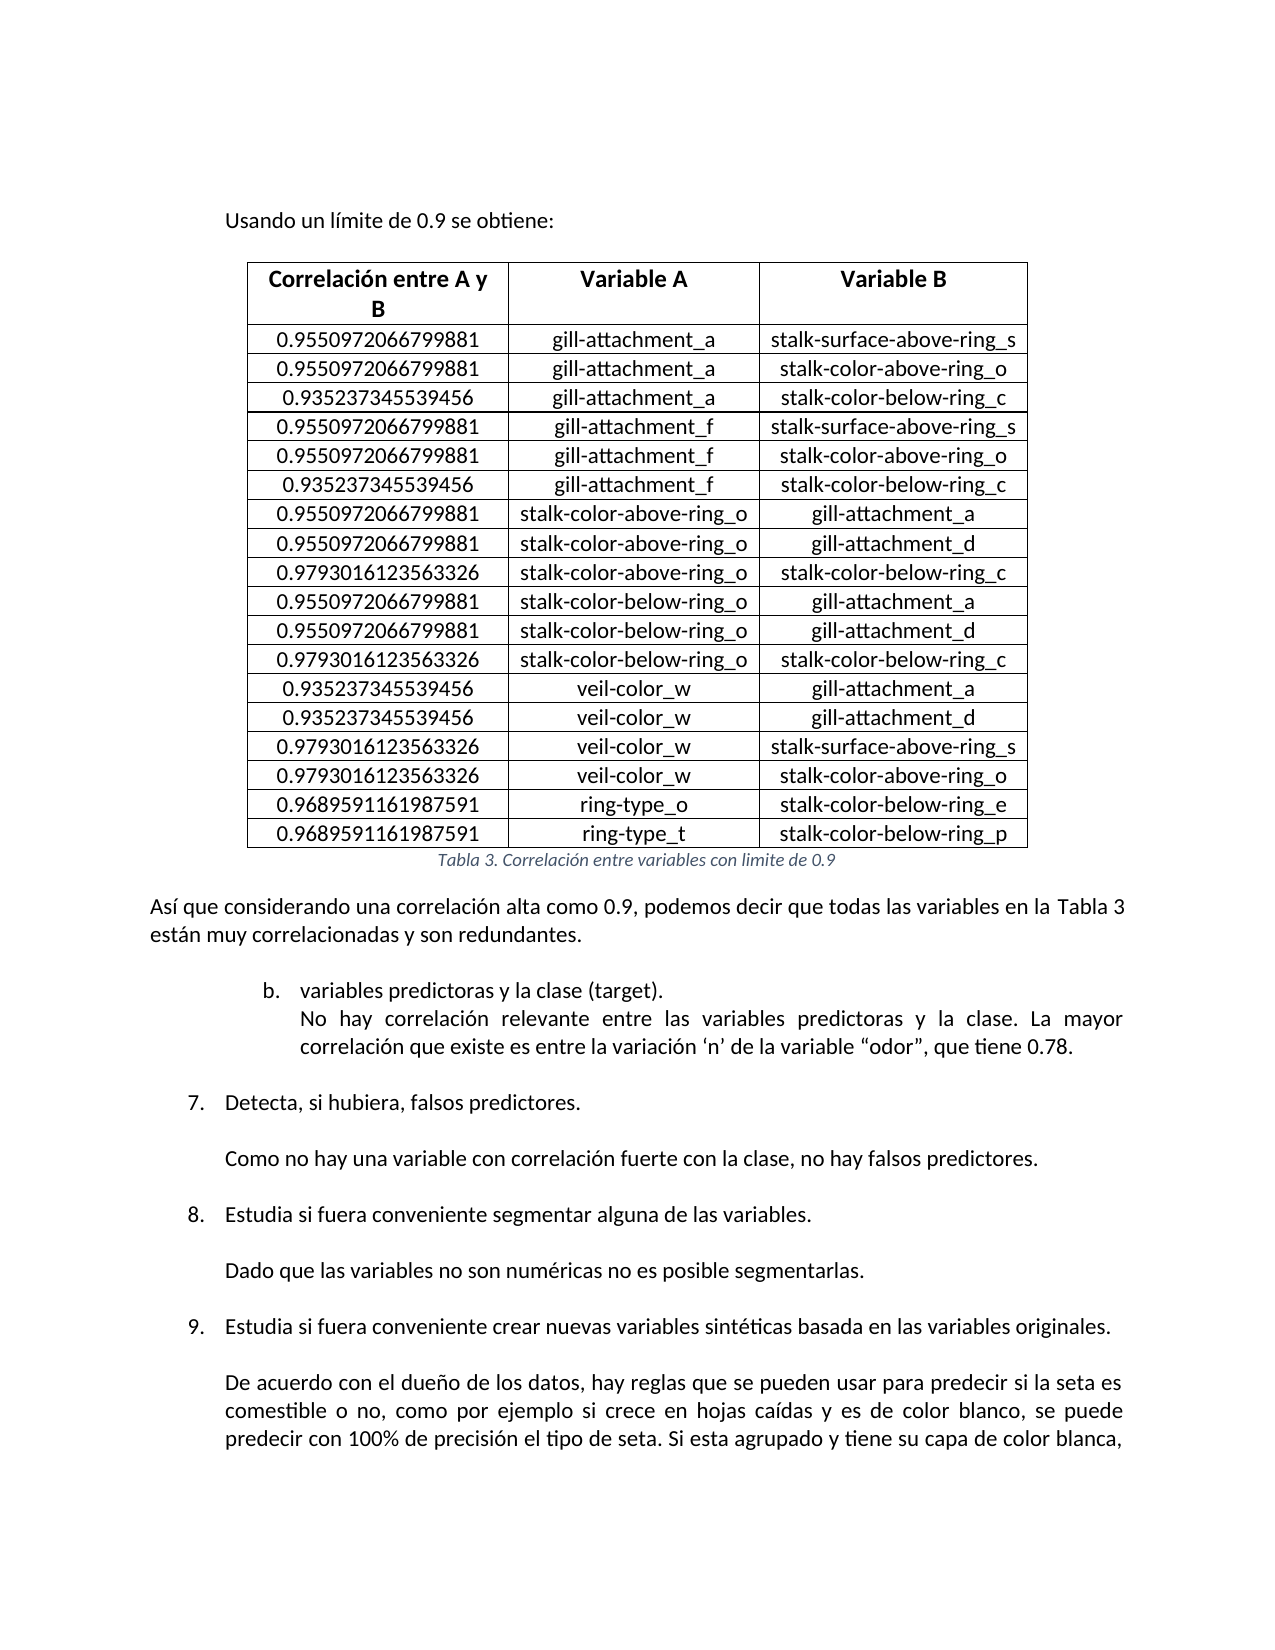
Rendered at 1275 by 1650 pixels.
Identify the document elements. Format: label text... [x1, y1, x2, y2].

table_cell stalk-surface-above-ring_s [760, 732, 1027, 760]
list Como no hay una variable con correlación fuerte con la clase, no hay falsos predictores. [225, 1144, 1125, 1172]
table_cell stalk-color-below-ring_c [760, 471, 1027, 498]
text No hay correlación relevante entre las variables predictoras y la clase. La mayor correlación que existe es entre la variación ‘n’ de la variable “odor”, que tiene 0.78. [300, 1004, 1125, 1060]
table_cell 0.9793016123563326 [248, 732, 508, 760]
table_cell 0.9550972066799881 [248, 616, 508, 644]
table_cell stalk-color-above-ring_o [509, 558, 759, 586]
table_cell gill-attachment_a [509, 325, 759, 353]
table_cell stalk-color-below-ring_e [760, 790, 1027, 818]
table_cell veil-color_w [509, 732, 759, 760]
table_cell 0.9793016123563326 [248, 558, 508, 586]
table_cell gill-attachment_a [760, 674, 1027, 702]
table_cell gill-attachment_d [760, 616, 1027, 644]
text Así que considerando una correlación alta como 0.9, podemos decir que todas las variables en la Tabla 3 están muy correlacionadas y son redundantes. [150, 892, 1125, 948]
table_cell stalk-color-below-ring_c [760, 645, 1027, 673]
table_cell gill-attachment_f [509, 413, 759, 440]
table_cell 0.9550972066799881 [248, 354, 508, 382]
table_cell gill-attachment_f [509, 471, 759, 498]
list Detecta, si hubiera, falsos predictores. [187, 1088, 1125, 1116]
table_cell gill-attachment_d [760, 703, 1027, 731]
table_cell gill-attachment_a [509, 383, 759, 411]
table_cell stalk-color-below-ring_c [760, 383, 1027, 411]
table_cell stalk-color-below-ring_o [509, 616, 759, 644]
table_cell stalk-surface-above-ring_s [760, 413, 1027, 440]
table_header Variable A [509, 263, 759, 324]
table_cell 0.9550972066799881 [248, 500, 508, 528]
table_cell stalk-color-below-ring_p [760, 819, 1027, 847]
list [225, 1368, 1125, 1452]
list variables predictoras y la clase (target). [262, 976, 1125, 1004]
text Tabla 3. Correlación entre variables con limite de 0.9 [150, 848, 1125, 871]
table_cell 0.9550972066799881 [248, 325, 508, 353]
table_cell 0.9550972066799881 [248, 529, 508, 557]
table_cell 0.9550972066799881 [248, 587, 508, 615]
table_cell 0.935237345539456 [248, 703, 508, 731]
table_cell 0.9689591161987591 [248, 790, 508, 818]
text Dado que las variables no son numéricas no es posible segmentarlas. [225, 1256, 1125, 1284]
table_cell stalk-color-above-ring_o [760, 354, 1027, 382]
table_cell stalk-color-below-ring_o [509, 587, 759, 615]
table_cell 0.935237345539456 [248, 471, 508, 498]
table_cell ring-type_t [509, 819, 759, 847]
text Usando un límite de 0.9 se obtiene: [150, 206, 1125, 234]
table_cell stalk-color-above-ring_o [509, 529, 759, 557]
list Estudia si fuera conveniente crear nuevas variables sintéticas basada en las variables originales. [187, 1312, 1125, 1340]
table_cell 0.9550972066799881 [248, 413, 508, 440]
table_cell 0.9689591161987591 [248, 819, 508, 847]
table_cell gill-attachment_f [509, 441, 759, 469]
table_cell stalk-color-above-ring_o [509, 500, 759, 528]
table_cell gill-attachment_a [509, 354, 759, 382]
table_cell veil-color_w [509, 761, 759, 789]
table_cell gill-attachment_d [760, 529, 1027, 557]
table_cell stalk-color-above-ring_o [760, 441, 1027, 469]
table_cell 0.9793016123563326 [248, 761, 508, 789]
table_cell stalk-color-below-ring_c [760, 558, 1027, 586]
table_cell stalk-color-below-ring_o [509, 645, 759, 673]
table_cell gill-attachment_a [760, 587, 1027, 615]
table_cell veil-color_w [509, 703, 759, 731]
table_header Correlación entre A y B [248, 263, 508, 324]
list Estudia si fuera conveniente segmentar alguna de las variables. [187, 1200, 1125, 1228]
table_cell gill-attachment_a [760, 500, 1027, 528]
table_header Variable B [760, 263, 1027, 324]
table_cell 0.9550972066799881 [248, 441, 508, 469]
table_cell veil-color_w [509, 674, 759, 702]
table_cell 0.935237345539456 [248, 674, 508, 702]
table_cell 0.9793016123563326 [248, 645, 508, 673]
table_cell stalk-surface-above-ring_s [760, 325, 1027, 353]
table_cell ring-type_o [509, 790, 759, 818]
table_cell stalk-color-above-ring_o [760, 761, 1027, 789]
table_cell 0.935237345539456 [248, 383, 508, 411]
